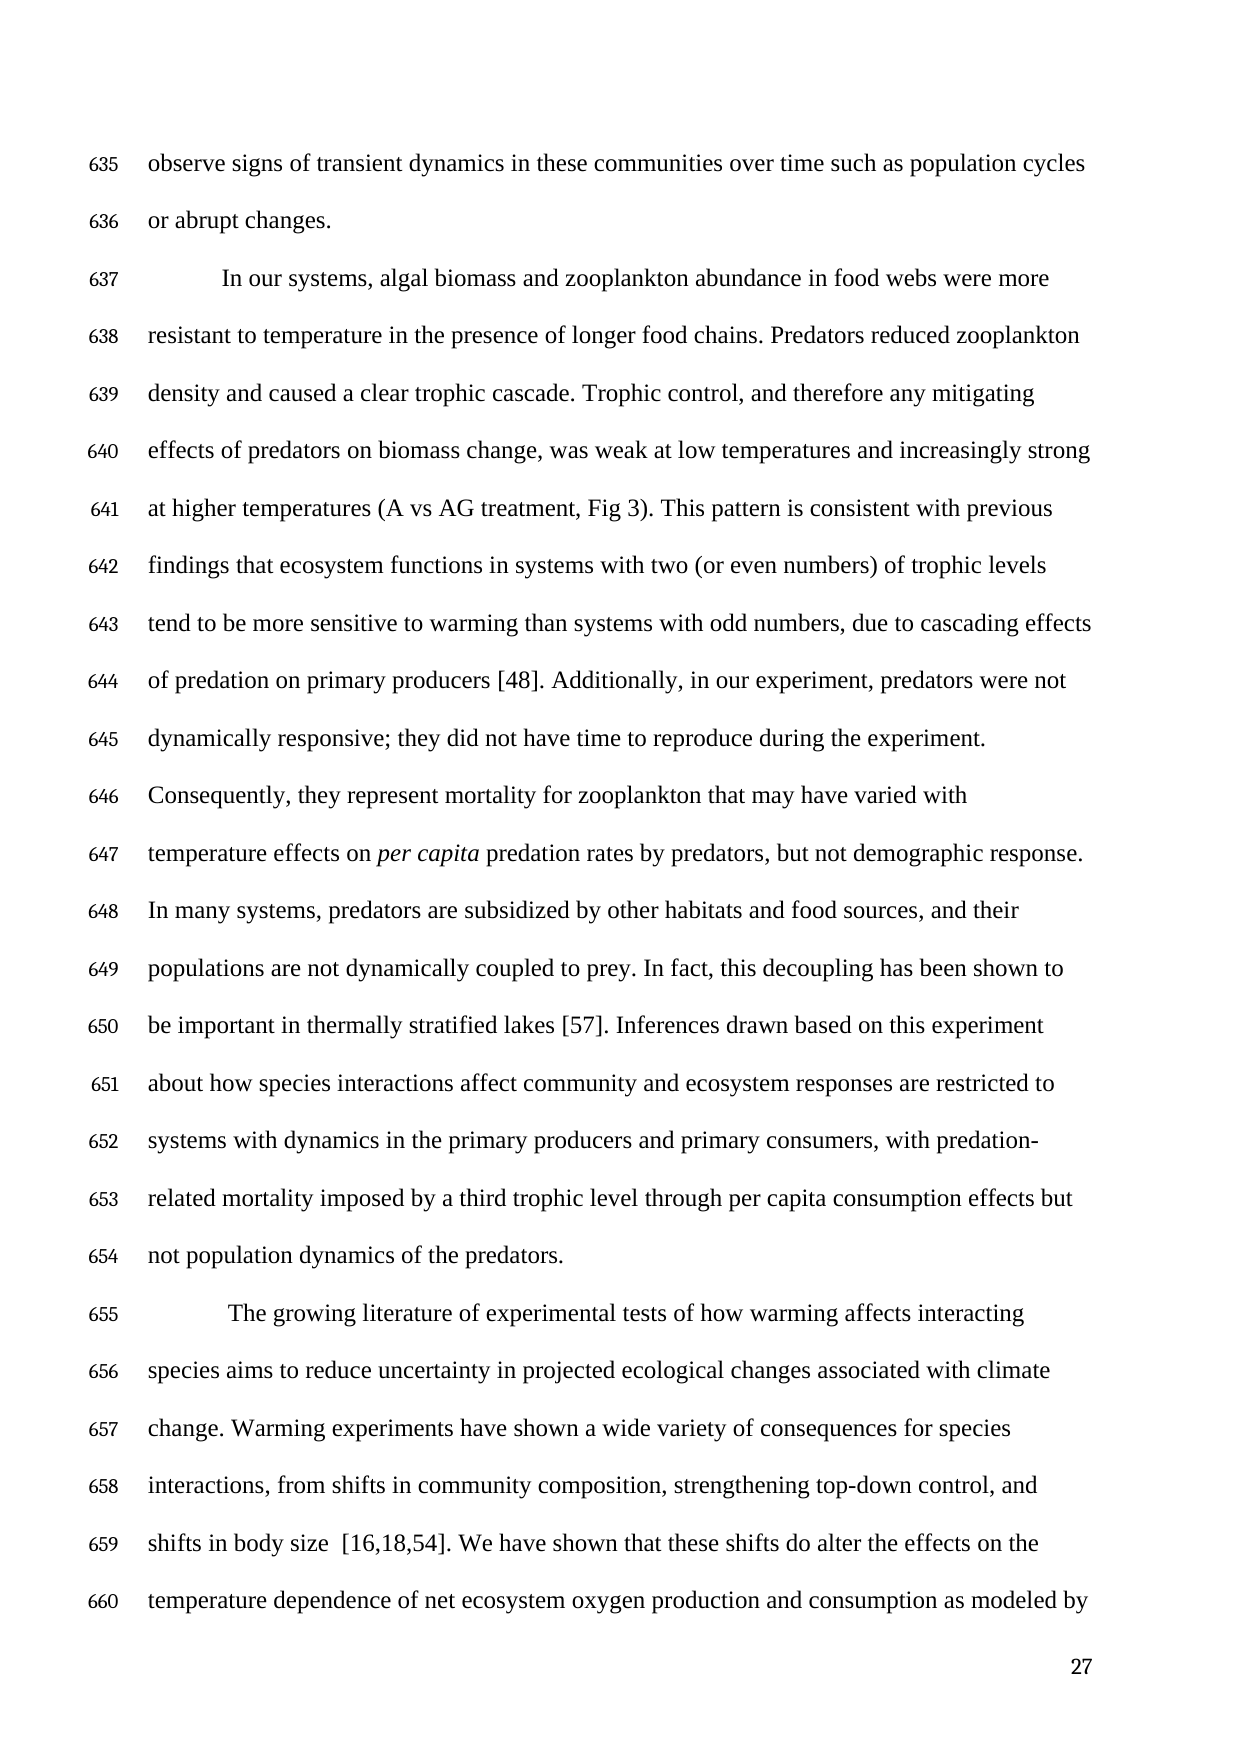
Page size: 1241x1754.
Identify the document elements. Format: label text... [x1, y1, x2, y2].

text In our systems, algal biomass and zooplankton abundance in food webs were more resistant to temperature in the presence of longer food chains. Predators reduced zooplankton density and caused a clear trophic cascade. Trophic control, and therefore any mitigating effects of predators on biomass change, was weak at low temperatures and increasingly strong at higher temperatures (A vs AG treatment, Fig 3). This pattern is consistent with previous findings that ecosystem functions in systems with two (or even numbers) of trophic levels tend to be more sensitive to warming than systems with odd numbers, due to cascading effects of predation on primary producers [48]. Additionally, in our experiment, predators were not dynamically responsive; they did not have time to reproduce during the experiment. Consequently, they represent mortality for zooplankton that may have varied with temperature effects on per capita predation rates by predators, but not demographic response. In many systems, predators are subsidized by other habitats and food sources, and their populations are not dynamically coupled to prey. In fact, this decoupling has been shown to be important in thermally stratified lakes [57]. Inferences drawn based on this experiment about how species interactions affect community and ecosystem responses are restricted to systems with dynamics in the primary producers and primary consumers, with predation-related mortality imposed by a third trophic level through per capita consumption effects but not population dynamics of the predators. [148, 263, 1092, 1269]
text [148, 148, 1092, 234]
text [148, 1298, 1092, 1614]
